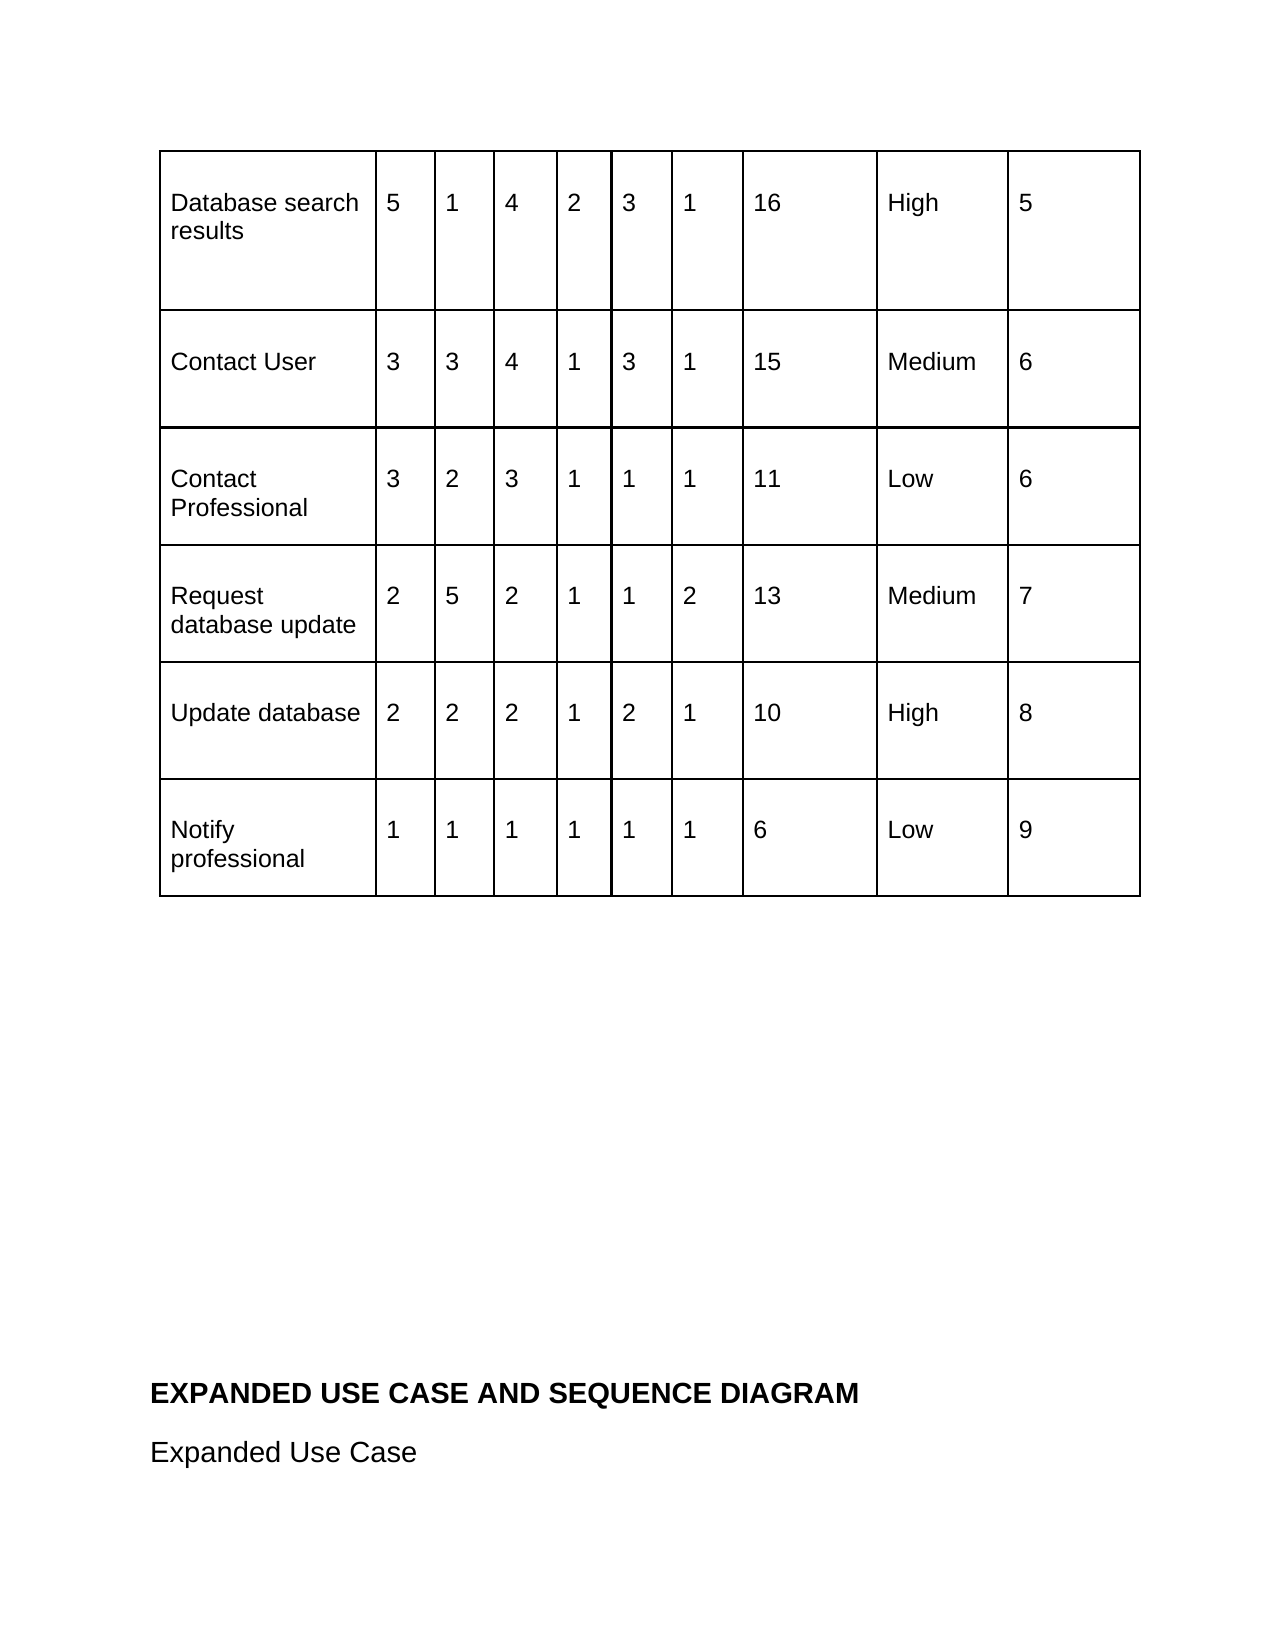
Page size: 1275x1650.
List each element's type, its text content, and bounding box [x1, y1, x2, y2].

table_cell 1 [377, 780, 434, 895]
table_cell 3 [377, 311, 434, 426]
table_cell Low [878, 780, 1007, 895]
table_cell 3 [377, 429, 434, 543]
table_cell 6 [1009, 429, 1139, 543]
table_cell Update database [161, 663, 375, 778]
table_cell 2 [436, 663, 493, 778]
table_cell 1 [558, 663, 610, 778]
table_cell Contact User [161, 311, 375, 426]
table_cell High [878, 152, 1007, 309]
table_cell 1 [673, 663, 742, 778]
table_cell 1 [436, 780, 493, 895]
table_cell Database search results [161, 152, 375, 309]
table_cell 8 [1009, 663, 1139, 778]
table_cell 2 [673, 546, 742, 661]
table_cell 5 [436, 546, 493, 661]
table_cell 4 [495, 152, 556, 309]
table_cell 13 [744, 546, 876, 661]
table_cell Low [878, 429, 1007, 543]
table_cell 2 [613, 663, 671, 778]
table_cell 3 [495, 429, 556, 543]
table_cell 7 [1009, 546, 1139, 661]
table_cell 6 [744, 780, 876, 895]
table_cell 9 [1009, 780, 1139, 895]
table_cell 15 [744, 311, 876, 426]
table_cell 1 [558, 429, 610, 543]
table_cell 11 [744, 429, 876, 543]
table_cell 2 [377, 663, 434, 778]
table_cell 5 [377, 152, 434, 309]
table_cell 2 [377, 546, 434, 661]
table_cell 4 [495, 311, 556, 426]
table_cell 3 [436, 311, 493, 426]
table_cell 1 [495, 780, 556, 895]
table_cell Notify professional [161, 780, 375, 895]
table_cell Medium [878, 546, 1007, 661]
table_cell 1 [613, 780, 671, 895]
table_cell 1 [673, 152, 742, 309]
table_cell Request database update [161, 546, 375, 661]
text EXPANDED USE CASE AND SEQUENCE DIAGRAM [150, 1376, 1125, 1409]
table_cell 1 [558, 546, 610, 661]
table_cell 1 [558, 311, 610, 426]
table_cell Medium [878, 311, 1007, 426]
table_cell 1 [673, 780, 742, 895]
table_cell 1 [613, 429, 671, 543]
table_cell 1 [673, 429, 742, 543]
table_cell High [878, 663, 1007, 778]
table_cell 2 [558, 152, 610, 309]
table_cell 2 [495, 546, 556, 661]
table_cell 10 [744, 663, 876, 778]
table_cell 16 [744, 152, 876, 309]
table_cell 2 [436, 429, 493, 543]
table_cell 6 [1009, 311, 1139, 426]
table_cell 1 [558, 780, 610, 895]
table_cell 3 [613, 152, 671, 309]
text Expanded Use Case [150, 1434, 1125, 1468]
table_cell 3 [613, 311, 671, 426]
table_cell 2 [495, 663, 556, 778]
table_cell 1 [613, 546, 671, 661]
table_cell 5 [1009, 152, 1139, 309]
table_cell 1 [436, 152, 493, 309]
table_cell 1 [673, 311, 742, 426]
table_cell Contact Professional [161, 429, 375, 543]
